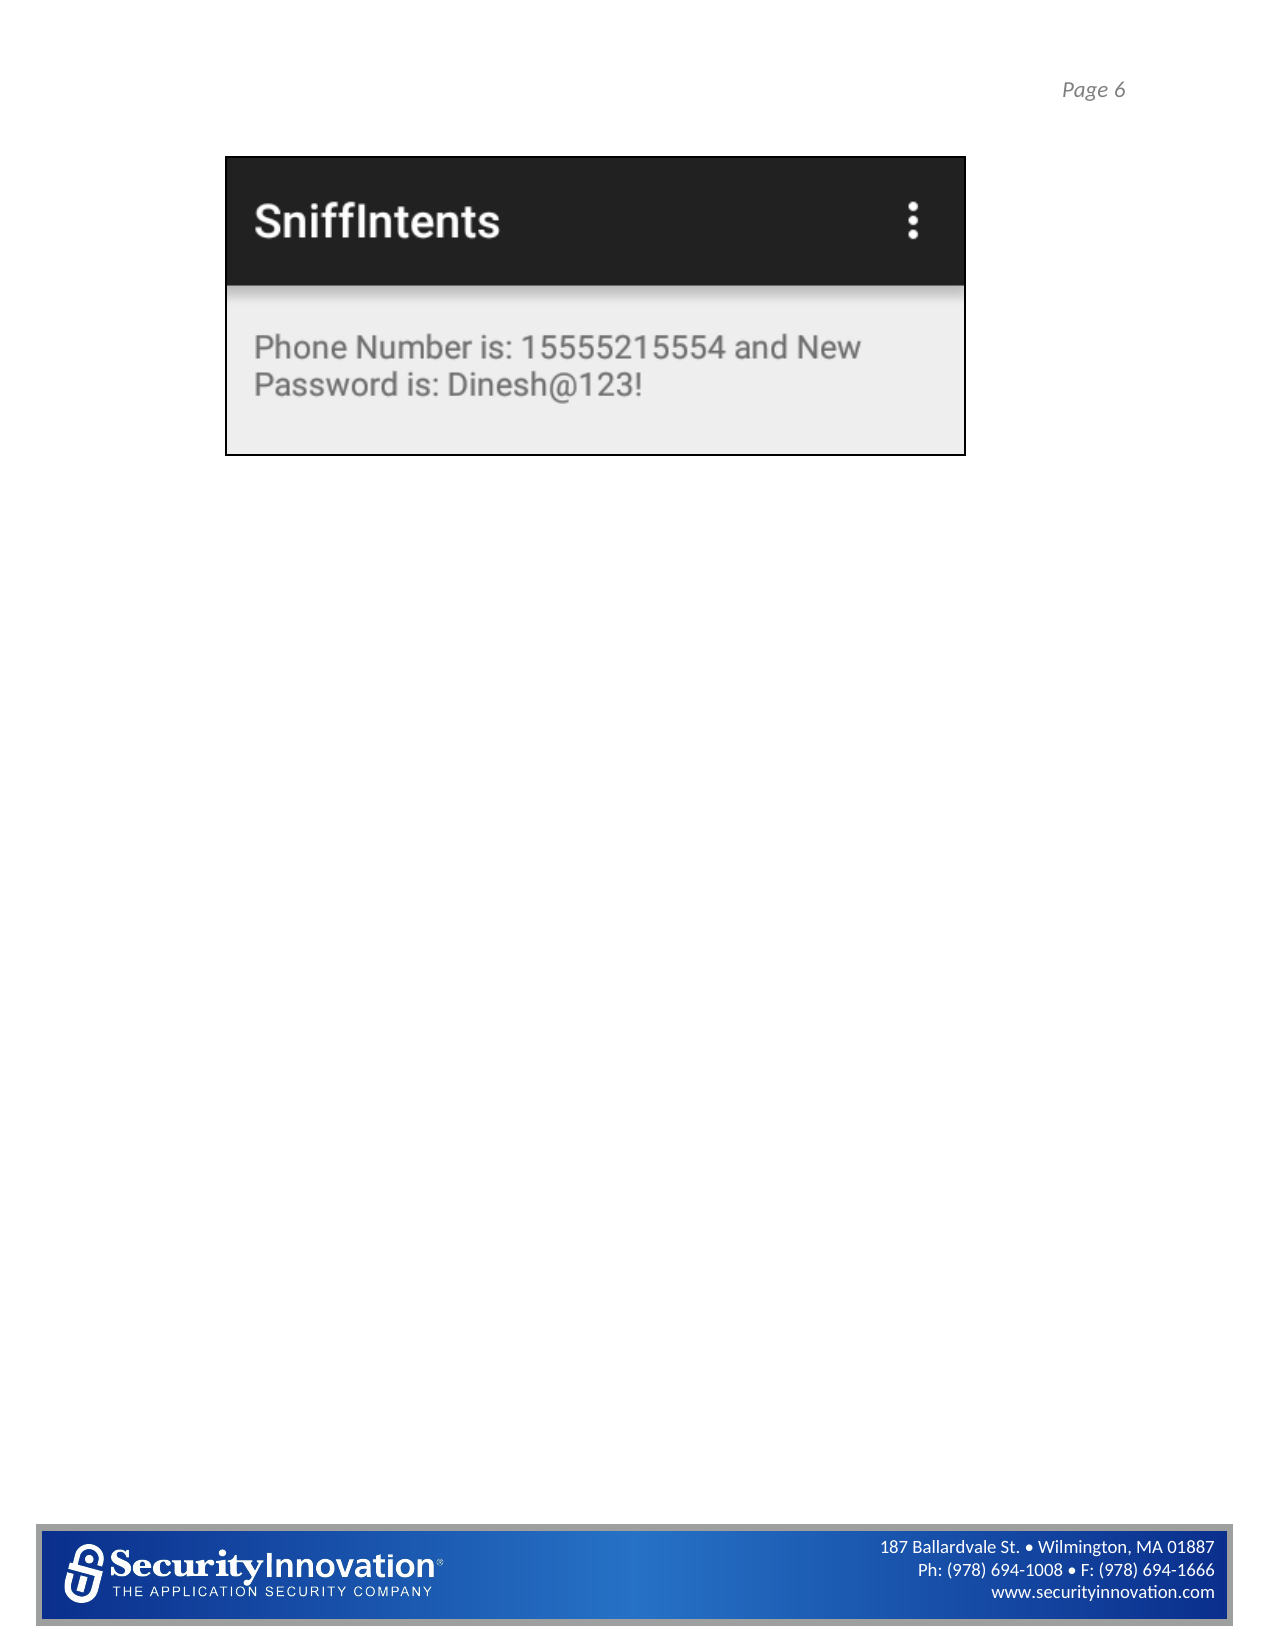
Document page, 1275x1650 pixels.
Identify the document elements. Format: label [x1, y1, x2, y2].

picture [64, 1544, 453, 1603]
picture [227, 158, 964, 454]
